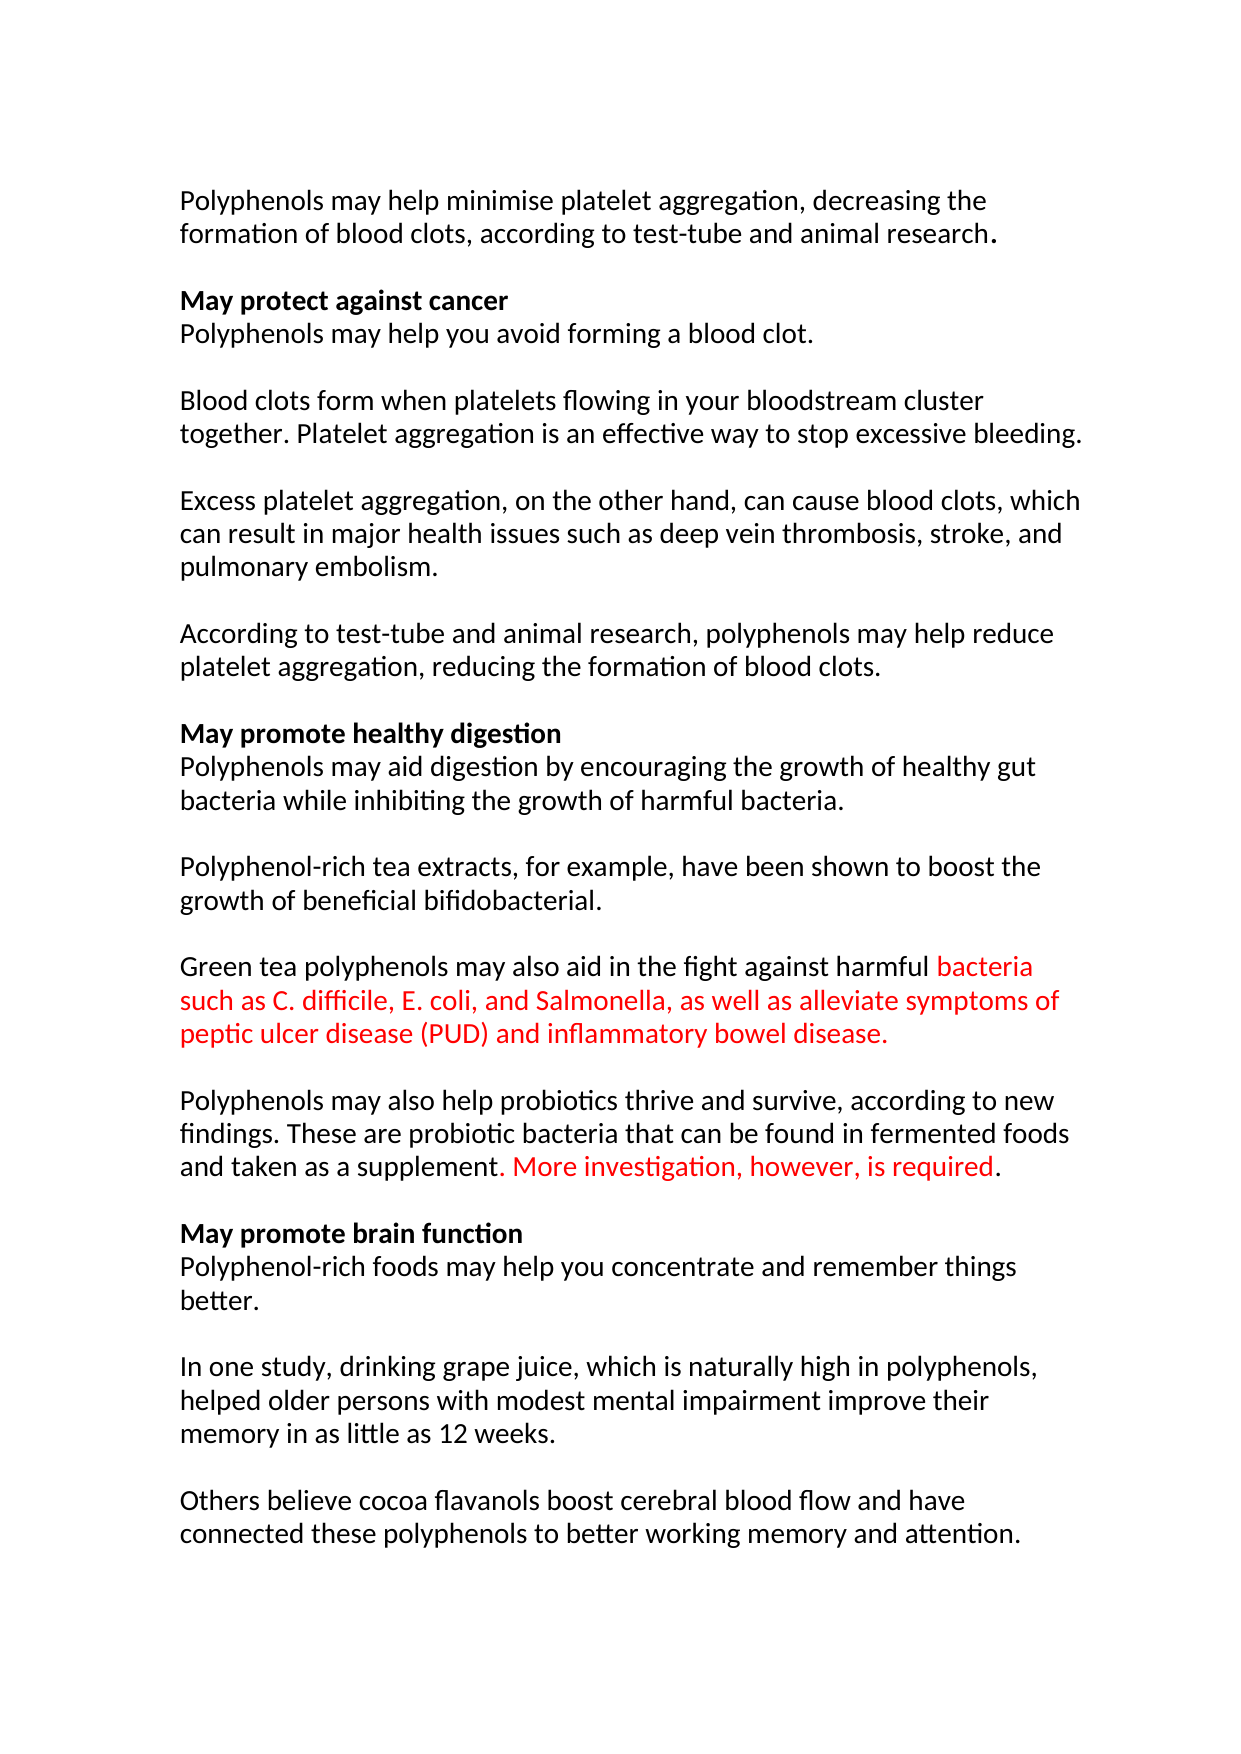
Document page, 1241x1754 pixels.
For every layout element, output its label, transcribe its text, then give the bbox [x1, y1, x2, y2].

list Excess platelet aggregation, on the other hand, can cause blood clots, which can result in major health issues such as deep vein thrombosis, stroke, and pulmonary embolism. [179, 483, 1090, 583]
list May protect against cancer [179, 283, 1090, 317]
list Polyphenol-rich foods may help you concentrate and remember things better. [179, 1250, 1090, 1317]
list Blood clots form when platelets flowing in your bloodstream cluster together. Platelet aggregation is an effective way to stop excessive bleeding. [179, 383, 1090, 450]
list Polyphenol-rich tea extracts, for example, have been shown to boost the growth of beneficial bifidobacterial. [179, 850, 1090, 917]
list May promote healthy digestion [179, 717, 1090, 750]
list Polyphenols may help minimise platelet aggregation, decreasing the formation of blood clots, according to test-tube and animal research. [179, 183, 1090, 250]
list In one study, drinking grape juice, which is naturally high in polyphenols, helped older persons with modest mental impairment improve their memory in as little as 12 weeks. [179, 1350, 1090, 1450]
list Polyphenols may help you avoid forming a blood clot. [179, 317, 1090, 350]
list Green tea polyphenols may also aid in the fight against harmful bacteria such as C. difficile, E. coli, and Salmonella, as well as alleviate symptoms of peptic ulcer disease (PUD) and inflammatory bowel disease. [179, 950, 1090, 1050]
list Others believe cocoa flavanols boost cerebral blood flow and have connected these polyphenols to better working memory and attention. [179, 1483, 1090, 1550]
list Polyphenols may aid digestion by encouraging the growth of healthy gut bacteria while inhibiting the growth of harmful bacteria. [179, 750, 1090, 817]
list According to test-tube and animal research, polyphenols may help reduce platelet aggregation, reducing the formation of blood clots. [179, 617, 1090, 683]
list May promote brain function [179, 1217, 1090, 1250]
list Polyphenols may also help probiotics thrive and survive, according to new findings. These are probiotic bacteria that can be found in fermented foods and taken as a supplement. More investigation, however, is required. [179, 1083, 1090, 1183]
